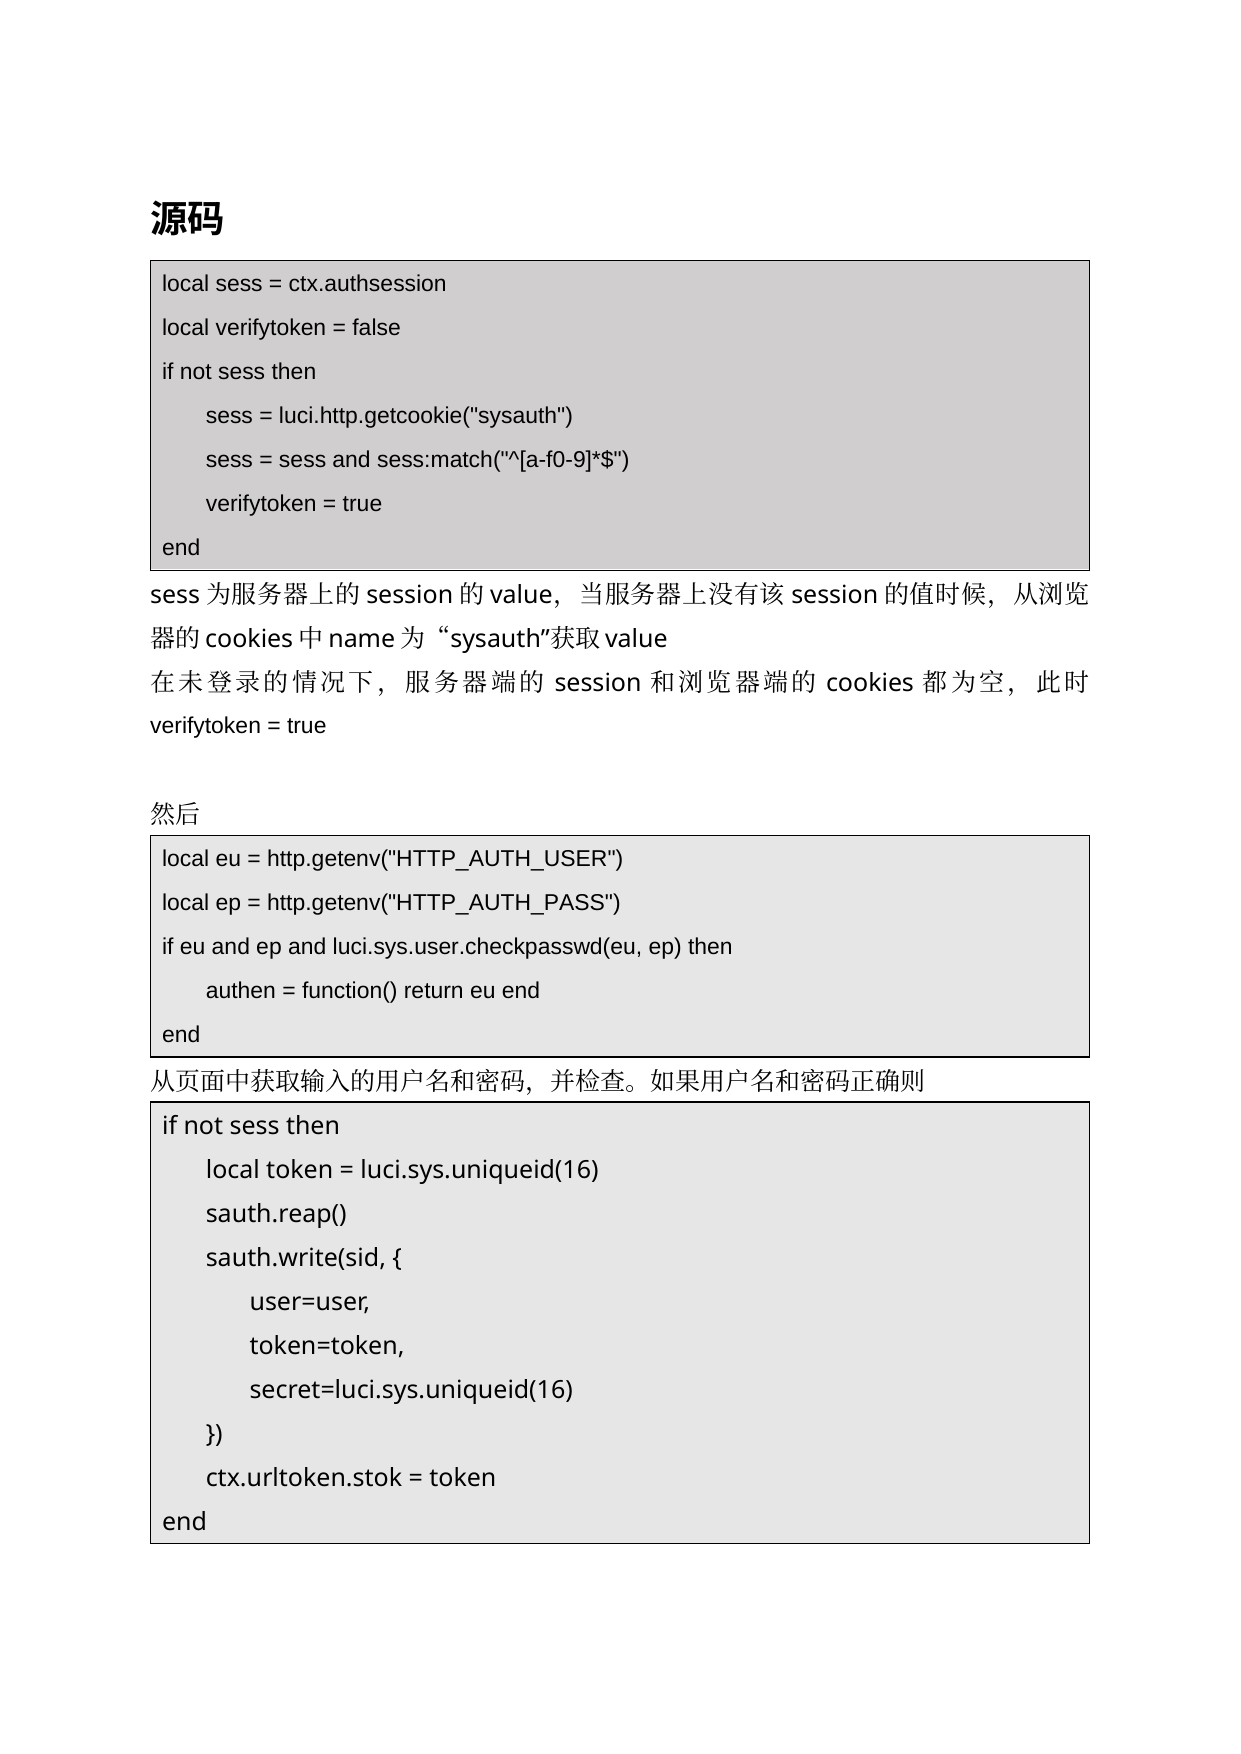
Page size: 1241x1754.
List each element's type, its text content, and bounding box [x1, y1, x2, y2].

text 从页面中获取输入的用户名和密码，并检查。如果用户名和密码正确则 [150, 1058, 1090, 1101]
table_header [151, 1103, 1089, 1543]
table_header local sess = ctx.authsession local verifytoken = false if not sess then sess = luci.http.getcookie("sysauth") sess = sess and sess:match("^[a-f0-9]*$") verifytoken = true end [151, 261, 1089, 569]
text 然后 [150, 791, 1090, 835]
text 在未登录的情况下，服务器端的session和浏览器端的cookies都为空，此时verifytoken = true [150, 659, 1090, 747]
table_header local eu = http.getenv("HTTP_AUTH_USER") local ep = http.getenv("HTTP_AUTH_PASS") if eu and ep and luci.sys.user.checkpasswd(eu, ep) then authen = function() return eu end end [151, 836, 1089, 1056]
text sess为服务器上的session的value，当服务器上没有该session的值时候，从浏览器的cookies中name为“sysauth”获取value [150, 571, 1090, 659]
text 源码 [150, 172, 1090, 260]
